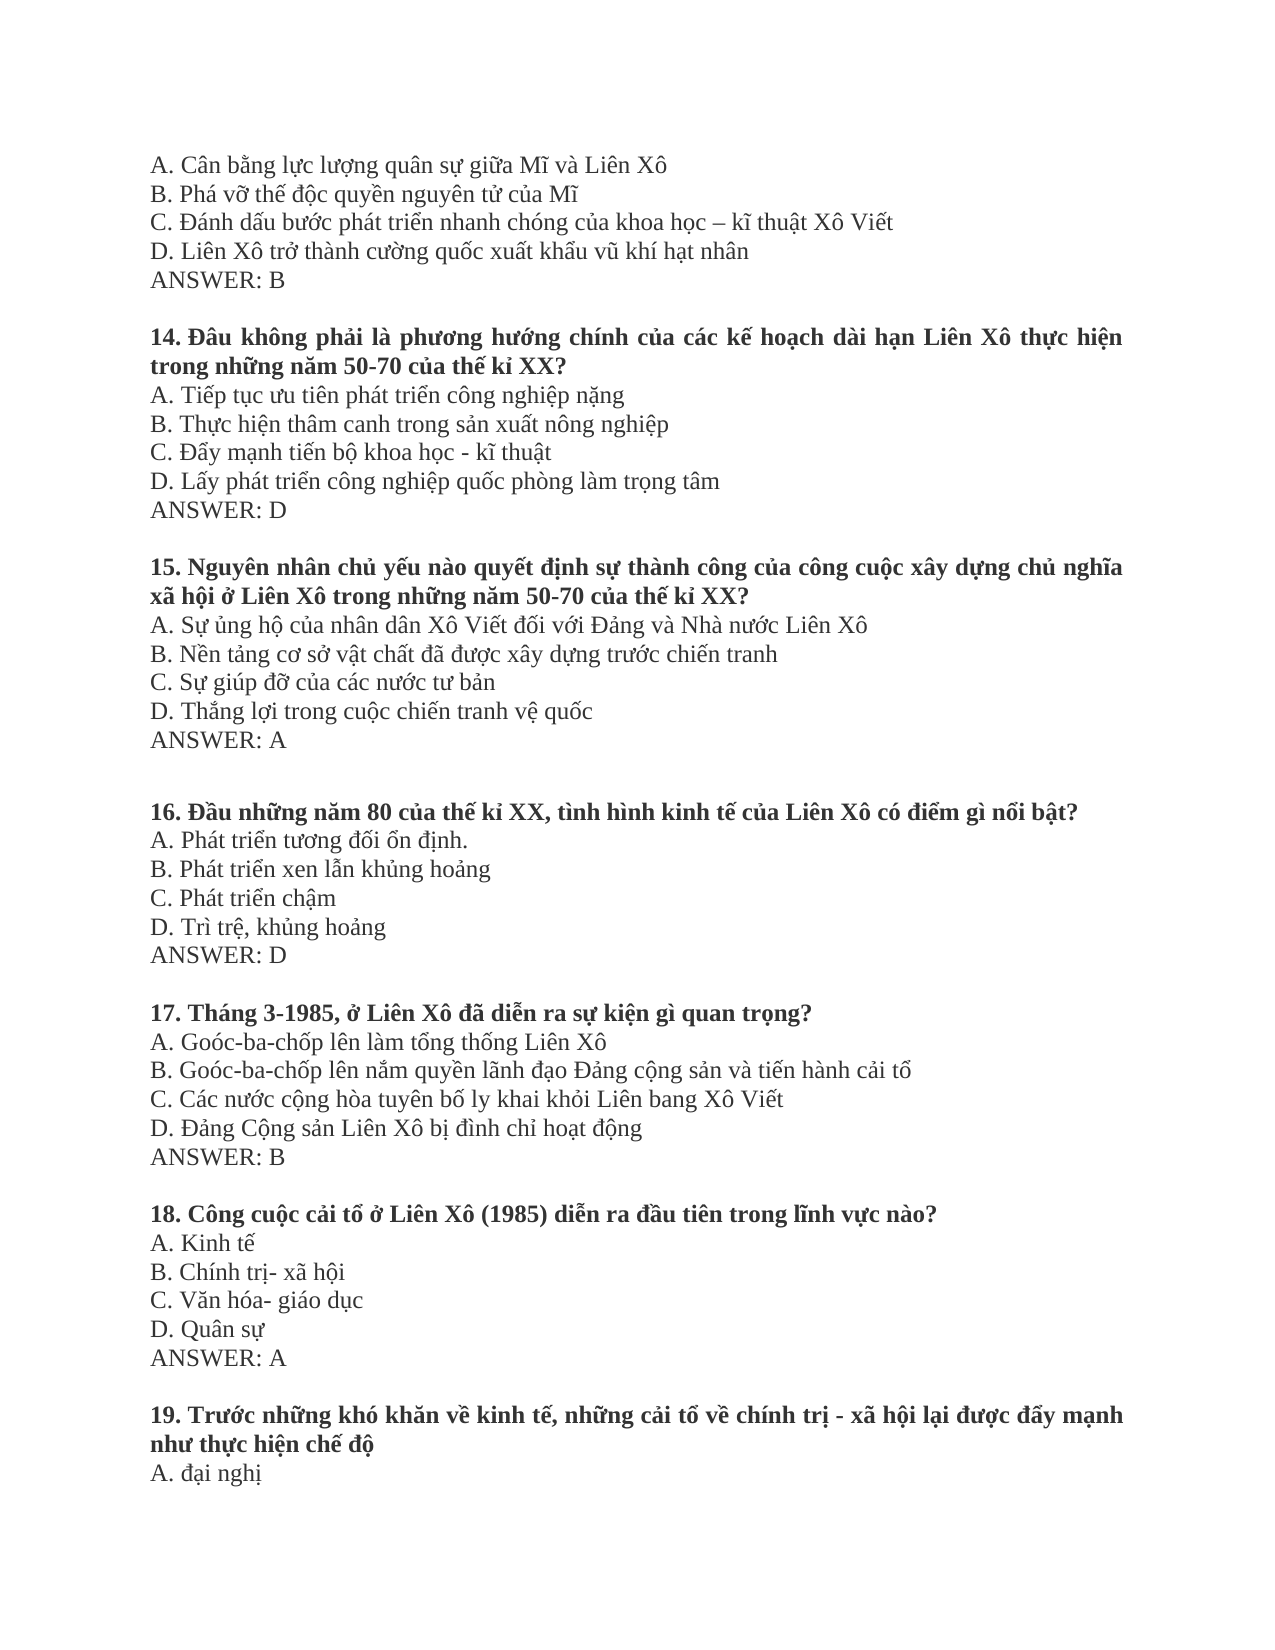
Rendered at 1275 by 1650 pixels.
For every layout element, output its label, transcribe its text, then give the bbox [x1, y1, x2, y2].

text A. Tiếp tục ưu tiên phát triển công nghiệp nặng [150, 380, 1125, 409]
text C. Các nước cộng hòa tuyên bố ly khai khỏi Liên bang Xô Viết [150, 1084, 1125, 1113]
text ANSWER: B [150, 265, 1125, 294]
text C. Đẩy mạnh tiến bộ khoa học - kĩ thuật [150, 437, 1125, 466]
text C. Văn hóa- giáo dục [150, 1286, 1125, 1314]
text D. Liên Xô trở thành cường quốc xuất khẩu vũ khí hạt nhân [150, 236, 1125, 265]
text ANSWER: B [150, 1142, 1125, 1171]
text 18. Công cuộc cải tổ ở Liên Xô (1985) diễn ra đầu tiên trong lĩnh vực nào? [150, 1199, 1125, 1228]
text A. Sự ủng hộ của nhân dân Xô Viết đối với Đảng và Nhà nước Liên Xô [150, 610, 1125, 639]
text 19. Trước những khó khăn về kinh tế, những cải tổ về chính trị - xã hội lại được đẩy mạnh như thực hiện chế độ [150, 1401, 1125, 1458]
text D. Thắng lợi trong cuộc chiến tranh vệ quốc [150, 696, 1125, 725]
text ANSWER: A [150, 1343, 1125, 1372]
text ANSWER: D [150, 495, 1125, 524]
text D. Lấy phát triển công nghiệp quốc phòng làm trọng tâm [150, 466, 1125, 495]
text D. Quân sự [150, 1314, 1125, 1343]
text B. Thực hiện thâm canh trong sản xuất nông nghiệp [150, 409, 1125, 437]
text B. Nền tảng cơ sở vật chất đã được xây dựng trước chiến tranh [150, 639, 1125, 667]
text A. Phát triển tương đối ổn định. [150, 826, 1125, 854]
text D. Trì trệ, khủng hoảng [150, 912, 1125, 941]
text C. Phát triển chậm [150, 883, 1125, 912]
text A. Kinh tế [150, 1228, 1125, 1257]
text B. Phá vỡ thế độc quyền nguyên tử của Mĩ [150, 179, 1125, 207]
text A. Goóc-ba-chốp lên làm tổng thống Liên Xô [150, 1027, 1125, 1056]
text C. Đánh dấu bước phát triển nhanh chóng của khoa học – kĩ thuật Xô Viết [150, 207, 1125, 236]
text C. Sự giúp đỡ của các nước tư bản [150, 667, 1125, 696]
text 15. Nguyên nhân chủ yếu nào quyết định sự thành công của công cuộc xây dựng chủ nghĩa xã hội ở Liên Xô trong những năm 50-70 của thế kỉ XX? [150, 552, 1125, 610]
text 14. Đâu không phải là phương hướng chính của các kế hoạch dài hạn Liên Xô thực hiện trong những năm 50-70 của thế kỉ XX? [150, 322, 1125, 380]
text B. Phát triển xen lẫn khủng hoảng [150, 854, 1125, 883]
text 17. Tháng 3-1985, ở Liên Xô đã diễn ra sự kiện gì quan trọng? [150, 998, 1125, 1027]
text ANSWER: D [150, 941, 1125, 969]
text A. đại nghị [150, 1458, 1125, 1487]
text B. Chính trị- xã hội [150, 1257, 1125, 1286]
text D. Đảng Cộng sản Liên Xô bị đình chỉ hoạt động [150, 1113, 1125, 1142]
text ANSWER: A [150, 725, 1125, 754]
text 16. Đầu những năm 80 của thế kỉ XX, tình hình kinh tế của Liên Xô có điểm gì nổi bật? [150, 797, 1125, 826]
text B. Goóc-ba-chốp lên nắm quyền lãnh đạo Đảng cộng sản và tiến hành cải tổ [150, 1056, 1125, 1084]
text A. Cân bằng lực lượng quân sự giữa Mĩ và Liên Xô [150, 150, 1125, 179]
